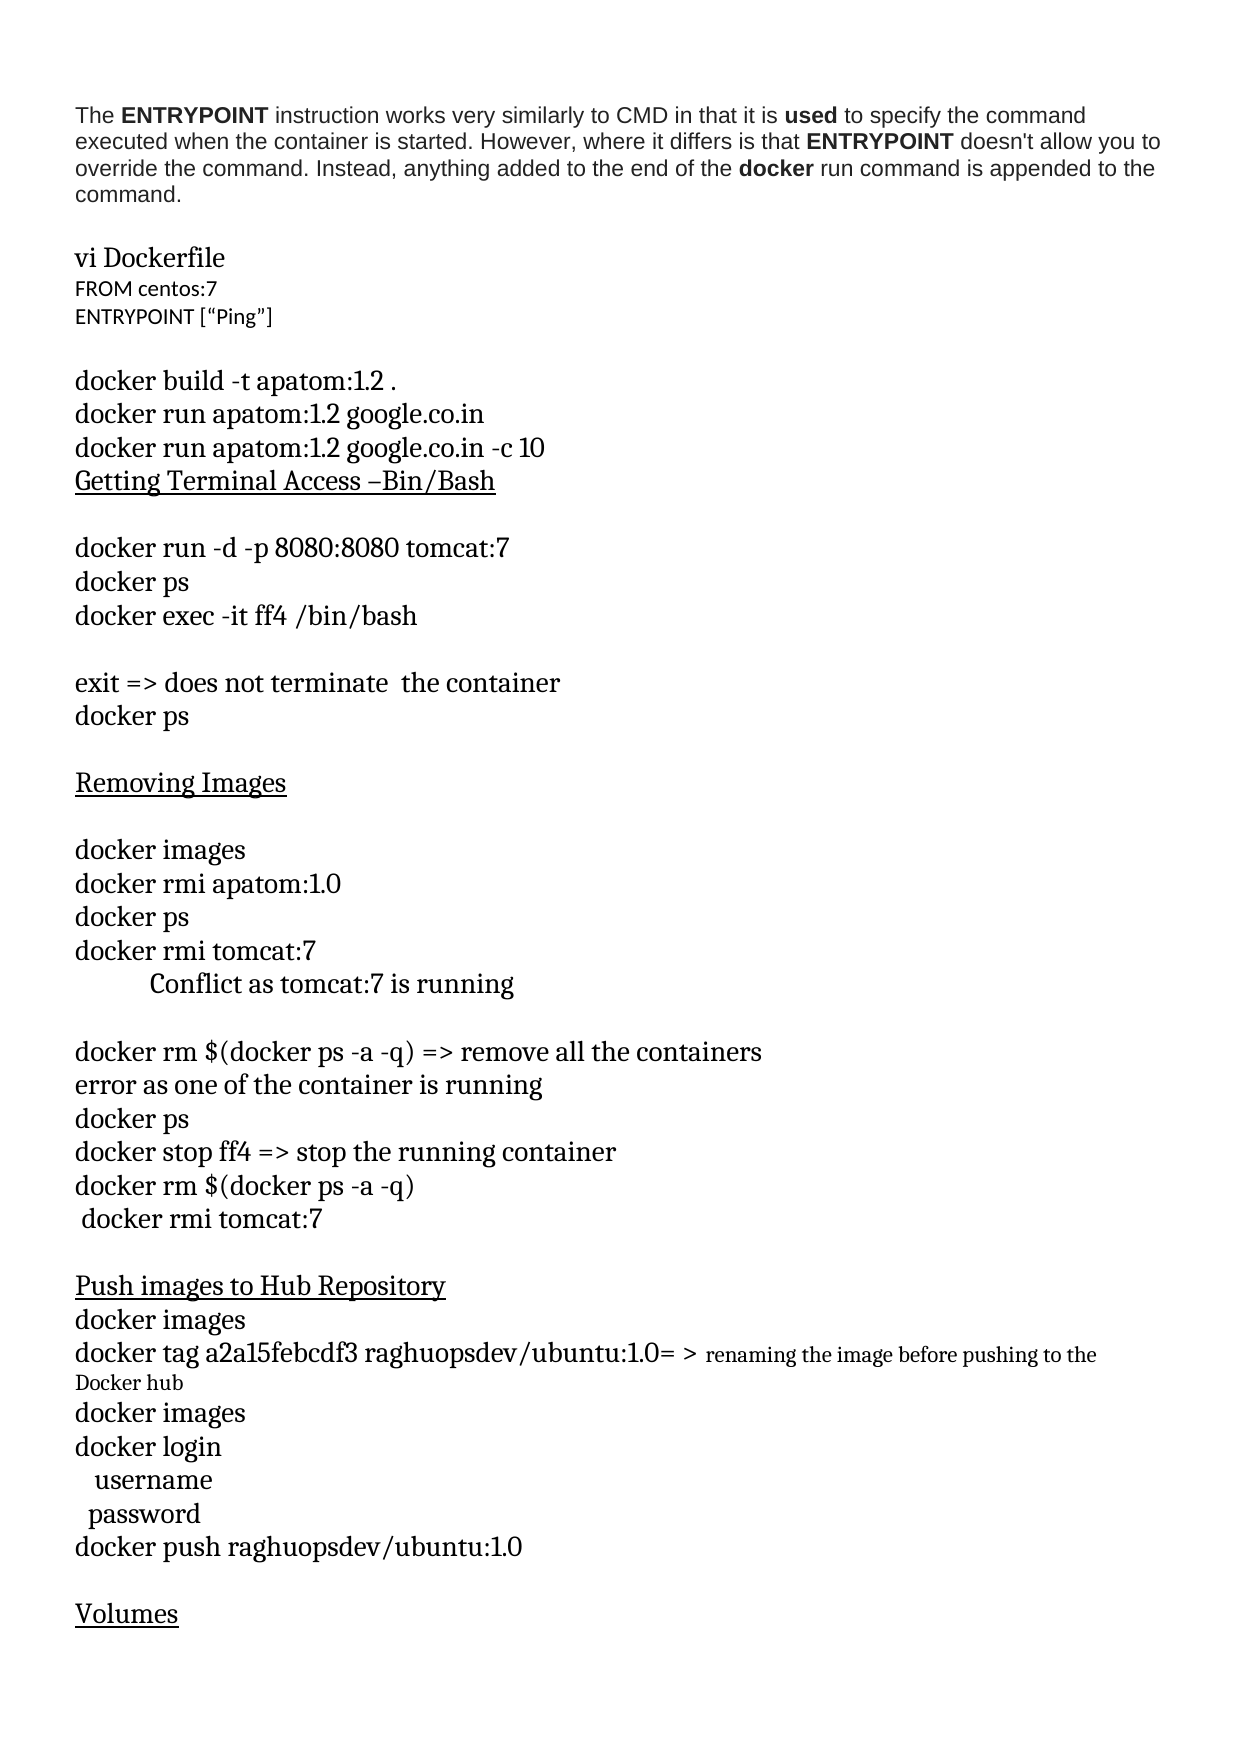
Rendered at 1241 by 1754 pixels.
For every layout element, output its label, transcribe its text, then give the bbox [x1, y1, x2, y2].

text docker build -t apatom:1.2 . [75, 364, 1165, 397]
text docker stop ff4 => stop the running container [75, 1135, 1165, 1169]
text docker images [75, 1396, 1165, 1430]
text docker run apatom:1.2 google.co.in [75, 397, 1165, 431]
text docker run -d -p 8080:8080 tomcat:7 [75, 532, 1165, 565]
text docker rmi apatom:1.0 [75, 867, 1165, 901]
text docker run apatom:1.2 google.co.in -c 10 [75, 431, 1165, 464]
text docker images [75, 833, 1165, 867]
text Conflict as tomcat:7 is running [150, 968, 1165, 1001]
text docker push raghuopsdev/ubuntu:1.0 [75, 1531, 1165, 1564]
text docker rmi tomcat:7 [75, 1202, 1165, 1236]
text The ENTRYPOINT instruction works very similarly to CMD in that it is used to specify the command executed when the container is started. However, where it differs is that ENTRYPOINT doesn't allow you to override the command. Instead, anything added to the end of the docker run command is appended to the command. [75, 102, 1165, 207]
text Getting Terminal Access –Bin/Bash [75, 464, 1165, 498]
text docker ps [75, 1102, 1165, 1135]
text docker login [75, 1430, 1165, 1463]
text docker rm $(docker ps -a -q) [75, 1169, 1165, 1202]
text docker exec -it ff4 /bin/bash [75, 599, 1165, 632]
text username [75, 1463, 1165, 1497]
text password [75, 1497, 1165, 1531]
text FROM centos:7 [75, 274, 1165, 302]
text vi Dockerfile [75, 241, 1165, 274]
text Removing Images [75, 766, 1165, 800]
text docker ps [75, 565, 1165, 599]
text error as one of the container is running [75, 1068, 1165, 1102]
text ENTRYPOINT [“Ping”] [75, 302, 1165, 330]
text docker images [75, 1303, 1165, 1337]
text docker ps [75, 699, 1165, 733]
text docker rm $(docker ps -a -q) => remove all the containers [75, 1035, 1165, 1068]
text docker rmi tomcat:7 [75, 934, 1165, 968]
text Push images to Hub Repository [75, 1269, 1165, 1303]
text docker ps [75, 901, 1165, 934]
text Volumes [75, 1598, 1165, 1631]
text exit => does not terminate the container [75, 666, 1165, 699]
text docker tag a2a15febcdf3 raghuopsdev/ubuntu:1.0= > renaming the image before pushing to the Docker hub [75, 1337, 1165, 1396]
